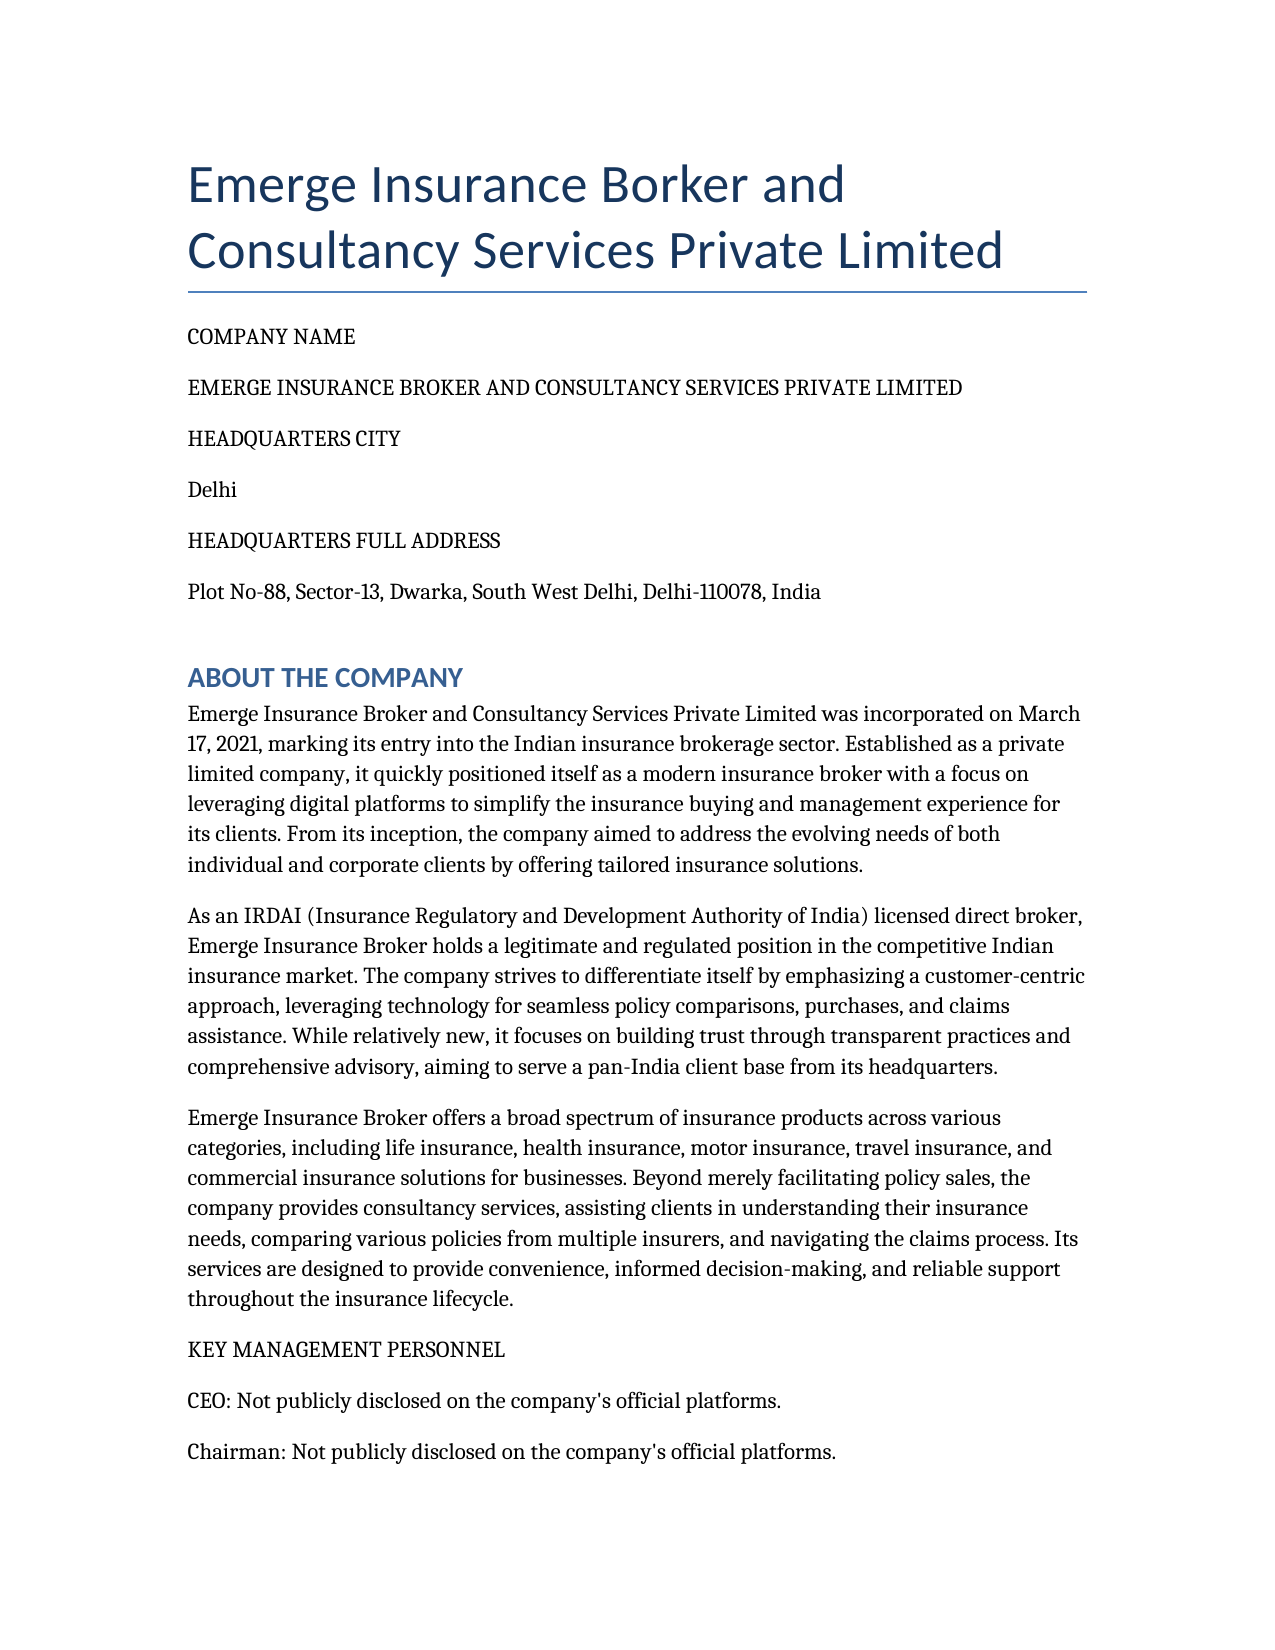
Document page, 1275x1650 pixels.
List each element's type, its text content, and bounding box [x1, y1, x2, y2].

text HEADQUARTERS CITY [187, 426, 1087, 452]
text Chairman: Not publicly disclosed on the company's official platforms. [187, 1439, 1087, 1465]
text Delhi [187, 477, 1087, 503]
text EMERGE INSURANCE BROKER AND CONSULTANCY SERVICES PRIVATE LIMITED [187, 375, 1087, 401]
text CEO: Not publicly disclosed on the company's official platforms. [187, 1388, 1087, 1414]
text KEY MANAGEMENT PERSONNEL [187, 1337, 1087, 1363]
text COMPANY NAME [187, 324, 1087, 350]
subtitle ABOUT THE COMPANY [187, 659, 1087, 695]
text Plot No-88, Sector-13, Dwarka, South West Delhi, Delhi-110078, India [187, 579, 1087, 606]
text HEADQUARTERS FULL ADDRESS [187, 528, 1087, 554]
text Emerge Insurance Broker offers a broad spectrum of insurance products across various categories, including life insurance, health insurance, motor insurance, travel insurance, and commercial insurance solutions for businesses. Beyond merely facilitating policy sales, the company provides consultancy services, assisting clients in understanding their insurance needs, comparing various policies from multiple insurers, and navigating the claims process. Its services are designed to provide convenience, informed decision-making, and reliable support throughout the insurance lifecycle. [187, 1104, 1087, 1312]
title Emerge Insurance Borker and Consultancy Services Private Limited [187, 150, 1087, 293]
text As an IRDAI (Insurance Regulatory and Development Authority of India) licensed direct broker, Emerge Insurance Broker holds a legitimate and regulated position in the competitive Indian insurance market. The company strives to differentiate itself by emphasizing a customer-centric approach, leveraging technology for seamless policy comparisons, purchases, and claims assistance. While relatively new, it focuses on building trust through transparent practices and comprehensive advisory, aiming to serve a pan-India client base from its headquarters. [187, 902, 1087, 1080]
text Emerge Insurance Broker and Consultancy Services Private Limited was incorporated on March 17, 2021, marking its entry into the Indian insurance brokerage sector. Established as a private limited company, it quickly positioned itself as a modern insurance broker with a focus on leveraging digital platforms to simplify the insurance buying and management experience for its clients. From its inception, the company aimed to address the evolving needs of both individual and corporate clients by offering tailored insurance solutions. [187, 700, 1087, 878]
